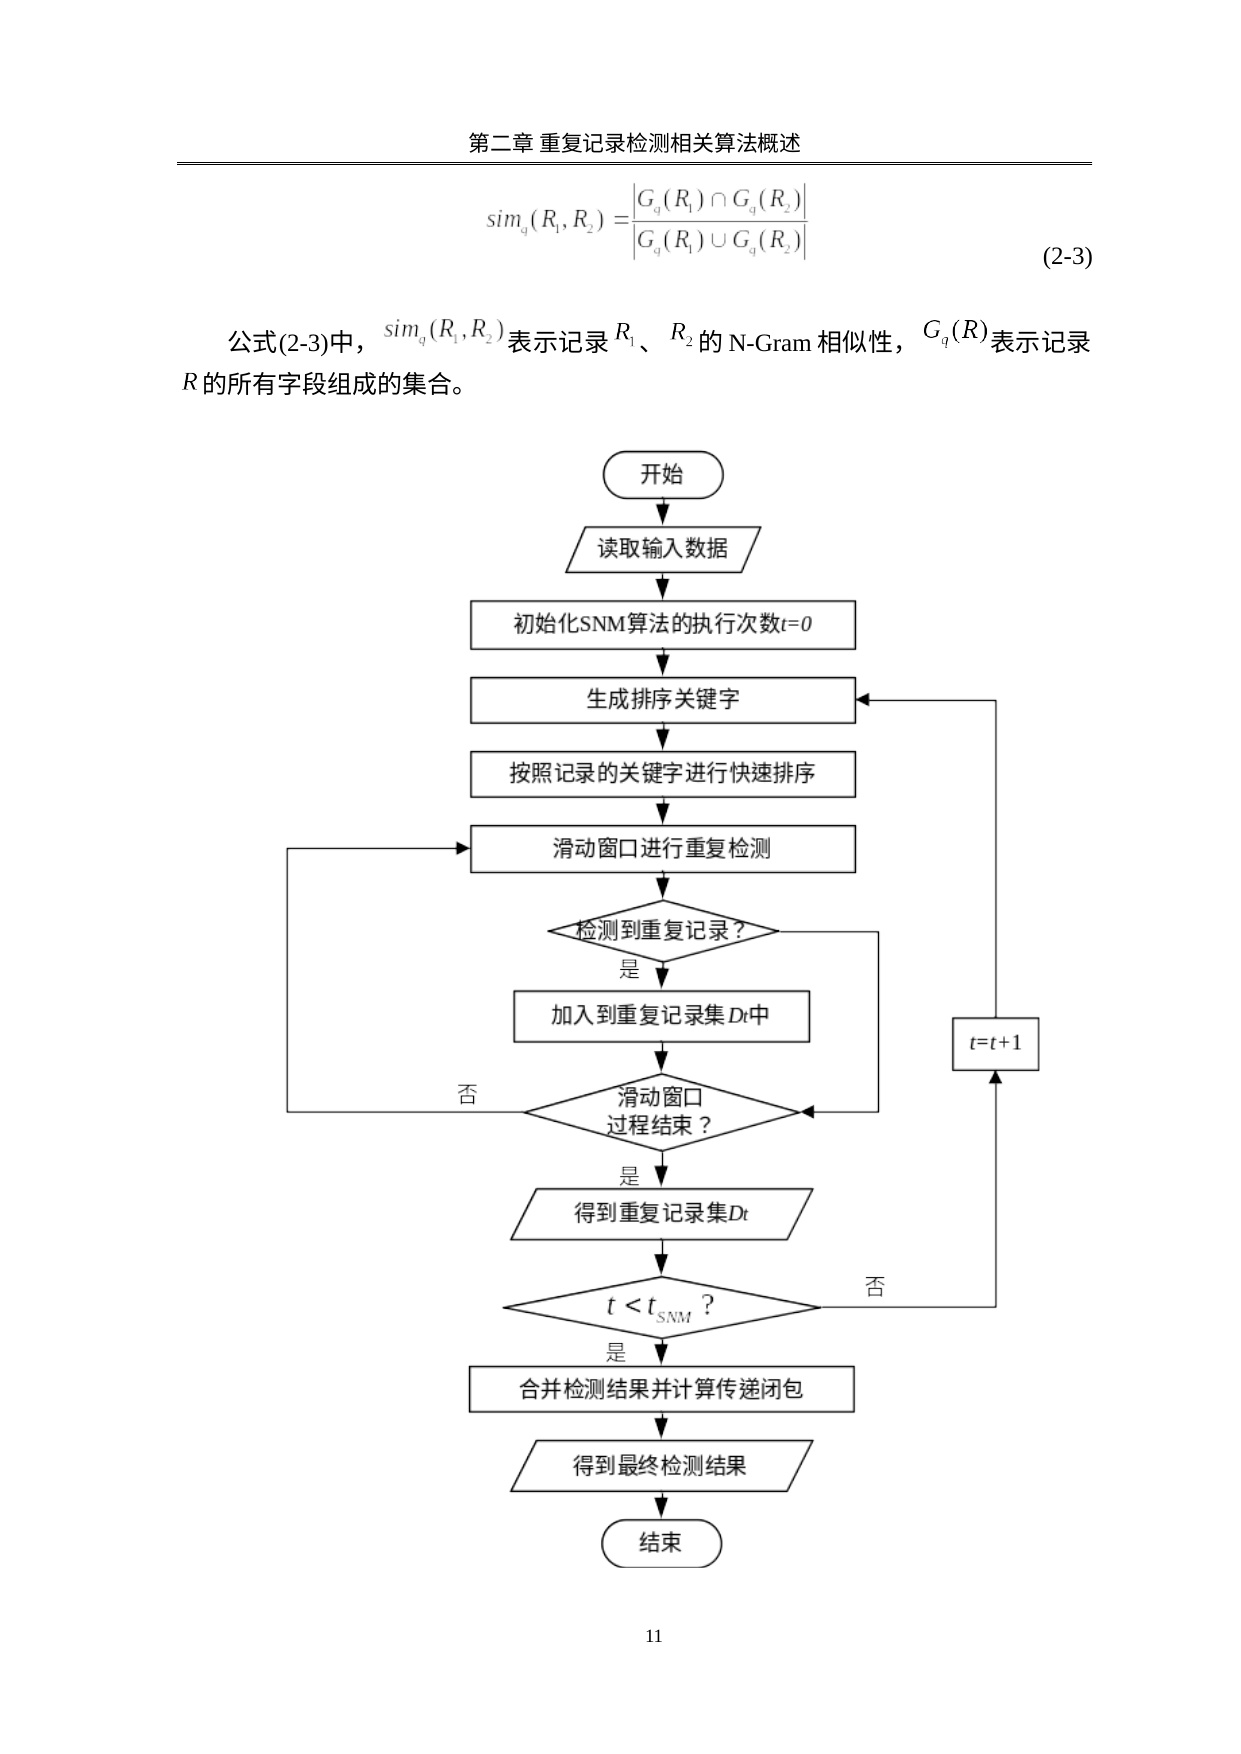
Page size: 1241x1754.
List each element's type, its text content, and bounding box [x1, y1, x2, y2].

text 公式(2-3)中，表示记录、的N-Gram相似性，表示记录的所有字段组成的集合。 [177, 312, 1092, 401]
text (2-3) [177, 177, 1092, 270]
